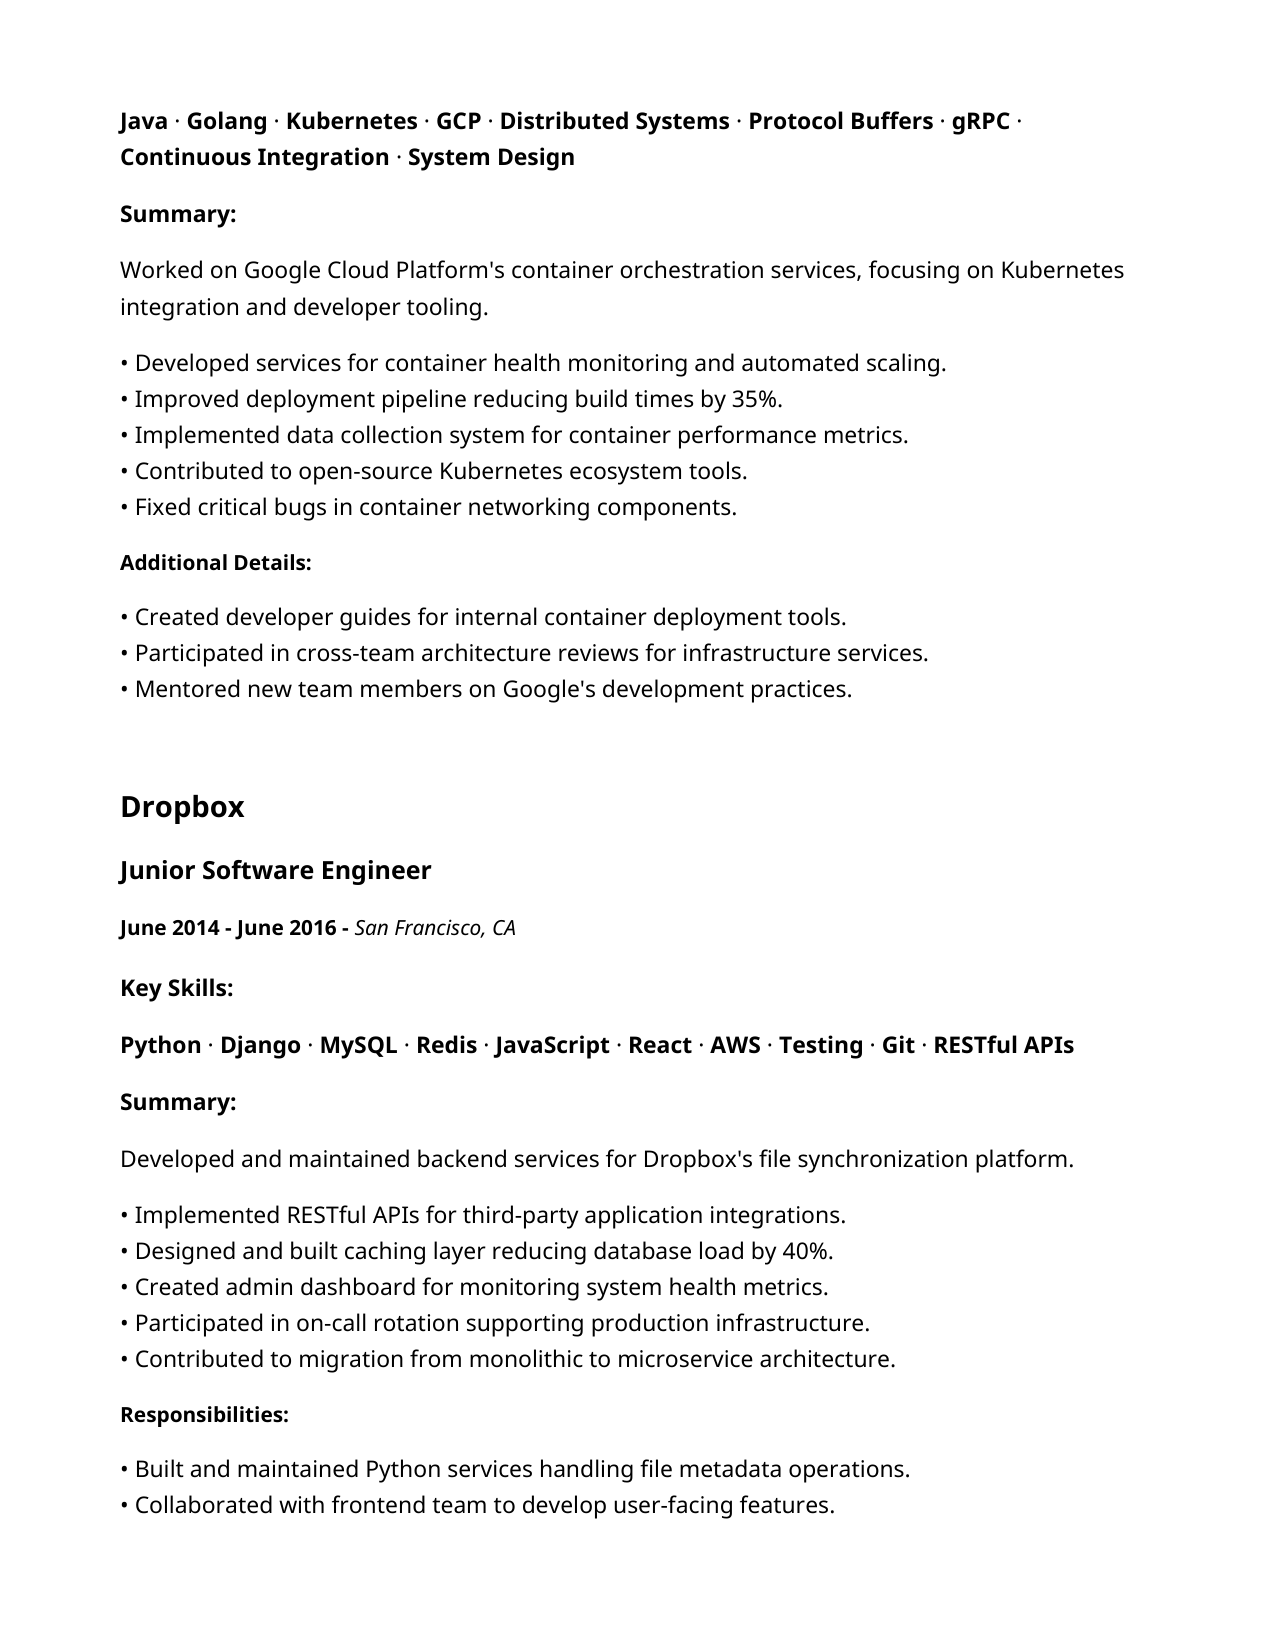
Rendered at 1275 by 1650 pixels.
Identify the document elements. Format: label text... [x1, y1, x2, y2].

text • Implemented RESTful APIs for third-party application integrations. • Designed and built caching layer reducing database load by 40%. • Created admin dashboard for monitoring system health metrics. • Participated in on-call rotation supporting production infrastructure. • Contributed to migration from monolithic to microservice architecture. [120, 1199, 1155, 1374]
text June 2014 - June 2016 - San Francisco, CA [120, 913, 1155, 941]
text Developed and maintained backend services for Dropbox's file synchronization platform. [120, 1142, 1155, 1174]
text • Developed services for container health monitoring and automated scaling. • Improved deployment pipeline reducing build times by 35%. • Implemented data collection system for container performance metrics. • Contributed to open-source Kubernetes ecosystem tools. • Fixed critical bugs in container networking components. [120, 347, 1155, 522]
text Key Skills: [120, 972, 1155, 1003]
text Responsibilities: [120, 1400, 1155, 1428]
text Python · Django · MySQL · Redis · JavaScript · React · AWS · Testing · Git · RESTful APIs [120, 1029, 1155, 1060]
text Worked on Google Cloud Platform's container orchestration services, focusing on Kubernetes integration and developer tooling. [120, 254, 1155, 322]
text Additional Details: [120, 548, 1155, 576]
text Java · Golang · Kubernetes · GCP · Distributed Systems · Protocol Buffers · gRPC · Continuous Integration · System Design [120, 105, 1155, 172]
text Summary: [120, 198, 1155, 229]
text Junior Software Engineer [120, 853, 1155, 887]
text • Created developer guides for internal container deployment tools. • Participated in cross-team architecture reviews for infrastructure services. • Mentored new team members on Google's development practices. [120, 601, 1155, 704]
text Dropbox [120, 787, 1155, 826]
text Summary: [120, 1086, 1155, 1117]
